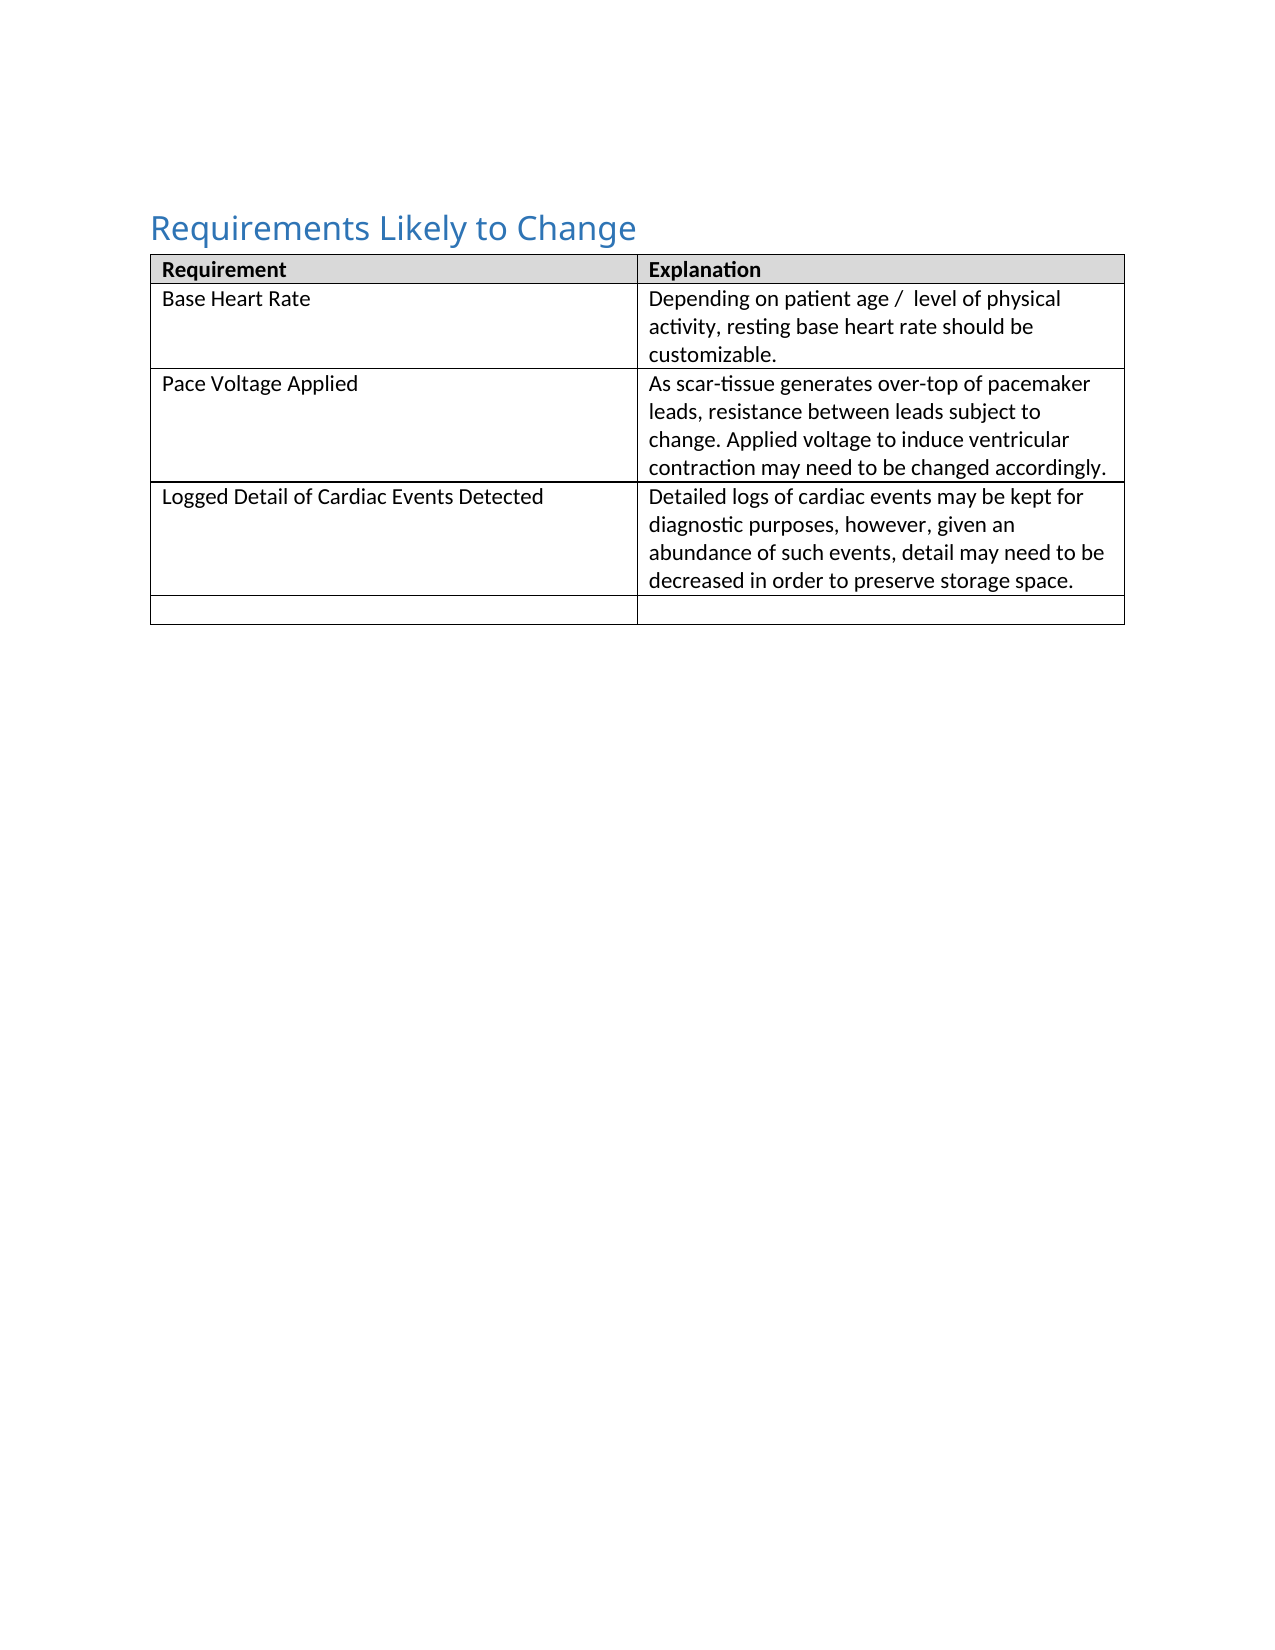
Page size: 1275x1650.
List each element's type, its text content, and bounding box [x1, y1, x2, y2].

table_cell As scar-tissue generates over-top of pacemaker leads, resistance between leads subject to change. Applied voltage to induce ventricular contraction may need to be changed accordingly. [638, 369, 1124, 481]
table_cell Pace Voltage Applied [151, 369, 637, 481]
table_header Explanation [638, 255, 1124, 283]
subtitle Requirements Likely to Change [150, 205, 1125, 251]
table_cell Base Heart Rate [151, 284, 637, 368]
table_cell Depending on patient age / level of physical activity, resting base heart rate should be customizable. [638, 284, 1124, 368]
table_header Requirement [151, 255, 637, 283]
table_cell Logged Detail of Cardiac Events Detected [151, 483, 637, 594]
table_cell [151, 596, 637, 624]
table_cell Detailed logs of cardiac events may be kept for diagnostic purposes, however, given an abundance of such events, detail may need to be decreased in order to preserve storage space. [638, 483, 1124, 594]
table_cell [638, 596, 1124, 624]
